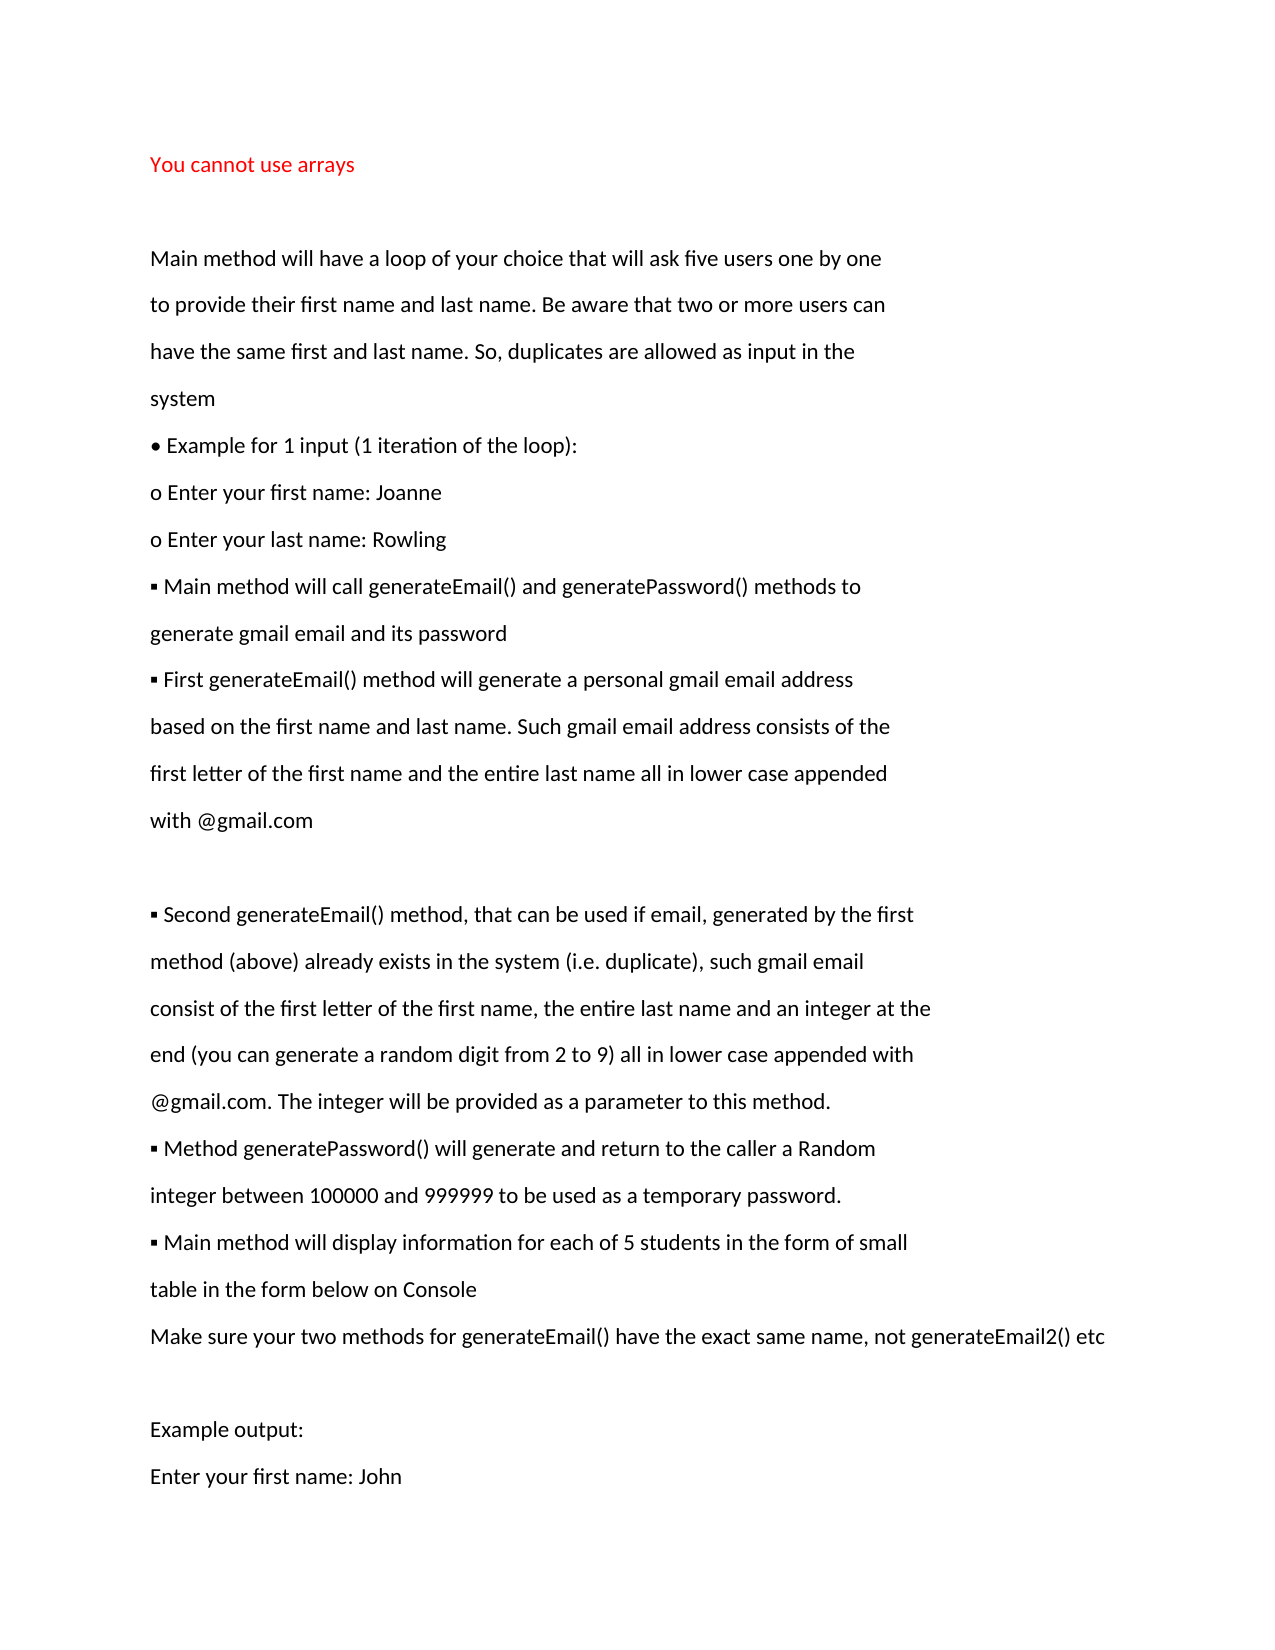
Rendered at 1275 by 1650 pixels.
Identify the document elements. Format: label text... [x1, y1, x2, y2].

text end (you can generate a random digit from 2 to 9) all in lower case appended with [150, 1041, 1125, 1069]
text ▪ Main method will call generateEmail() and generatePassword() methods to [150, 572, 1125, 600]
text Enter your first name: John [150, 1462, 1125, 1491]
text • Example for 1 input (1 iteration of the loop): [150, 431, 1125, 459]
text o Enter your last name: Rowling [150, 525, 1125, 553]
text Main method will have a loop of your choice that will ask five users one by one [150, 244, 1125, 272]
text @gmail.com. The integer will be provided as a parameter to this method. [150, 1087, 1125, 1116]
text with @gmail.com [150, 806, 1125, 834]
text You cannot use arrays [150, 150, 1125, 178]
text ▪ Second generateEmail() method, that can be used if email, generated by the first [150, 900, 1125, 928]
text have the same first and last name. So, duplicates are allowed as input in the [150, 337, 1125, 366]
text ▪ Main method will display information for each of 5 students in the form of small [150, 1228, 1125, 1256]
text integer between 100000 and 999999 to be used as a temporary password. [150, 1181, 1125, 1209]
text consist of the first letter of the first name, the entire last name and an integer at the [150, 994, 1125, 1022]
text Example output: [150, 1416, 1125, 1444]
text based on the first name and last name. Such gmail email address consists of the [150, 712, 1125, 741]
text system [150, 384, 1125, 412]
text ▪ First generateEmail() method will generate a personal gmail email address [150, 666, 1125, 694]
text generate gmail email and its password [150, 619, 1125, 647]
text method (above) already exists in the system (i.e. duplicate), such gmail email [150, 947, 1125, 975]
text o Enter your first name: Joanne [150, 478, 1125, 506]
text table in the form below on Console [150, 1275, 1125, 1303]
text to provide their first name and last name. Be aware that two or more users can [150, 291, 1125, 319]
text first letter of the first name and the entire last name all in lower case appended [150, 759, 1125, 787]
text Make sure your two methods for generateEmail() have the exact same name, not generateEmail2() etc [150, 1322, 1125, 1350]
text ▪ Method generatePassword() will generate and return to the caller a Random [150, 1134, 1125, 1162]
